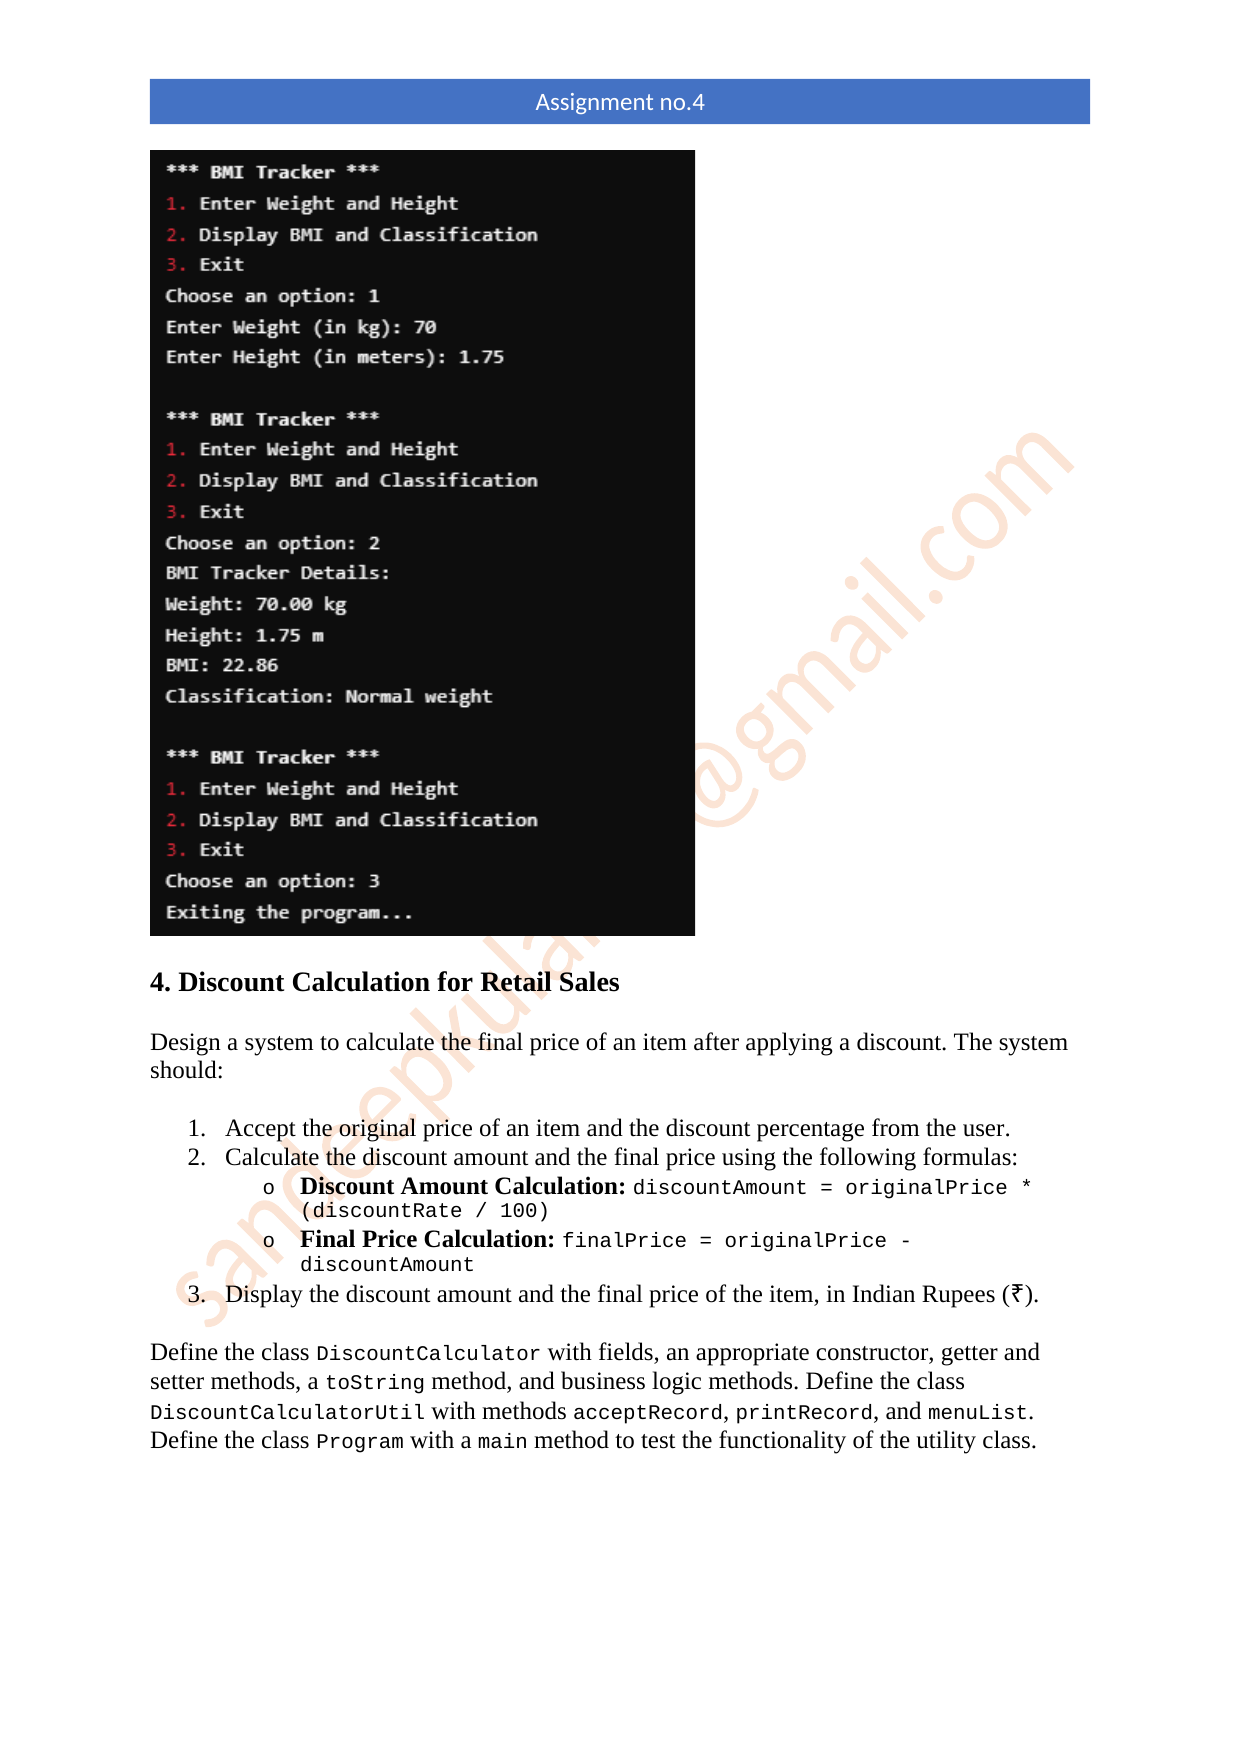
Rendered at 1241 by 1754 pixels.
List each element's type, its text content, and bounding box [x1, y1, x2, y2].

text 4. Discount Calculation for Retail Sales [150, 965, 1090, 997]
list Display the discount amount and the final price of the item, in Indian Rupees (₹). [187, 1277, 1090, 1307]
list Discount Amount Calculation: discountAmount = originalPrice * (discountRate / 100) [262, 1171, 1090, 1224]
list Accept the original price of an item and the discount percentage from the user. [187, 1113, 1090, 1142]
list Final Price Calculation: finalPrice = originalPrice - discountAmount [262, 1224, 1090, 1277]
text Define the class DiscountCalculator with fields, an appropriate constructor, getter and setter methods, a toString method, and business logic methods. Define the class DiscountCalculatorUtil with methods acceptRecord, printRecord, and menuList. Define the class Program with a main method to test the functionality of the utility class. [150, 1337, 1090, 1455]
list Calculate the discount amount and the final price using the following formulas: [187, 1142, 1090, 1171]
picture [150, 150, 696, 936]
text Design a system to calculate the final price of an item after applying a discount. The system should: [150, 1027, 1090, 1084]
